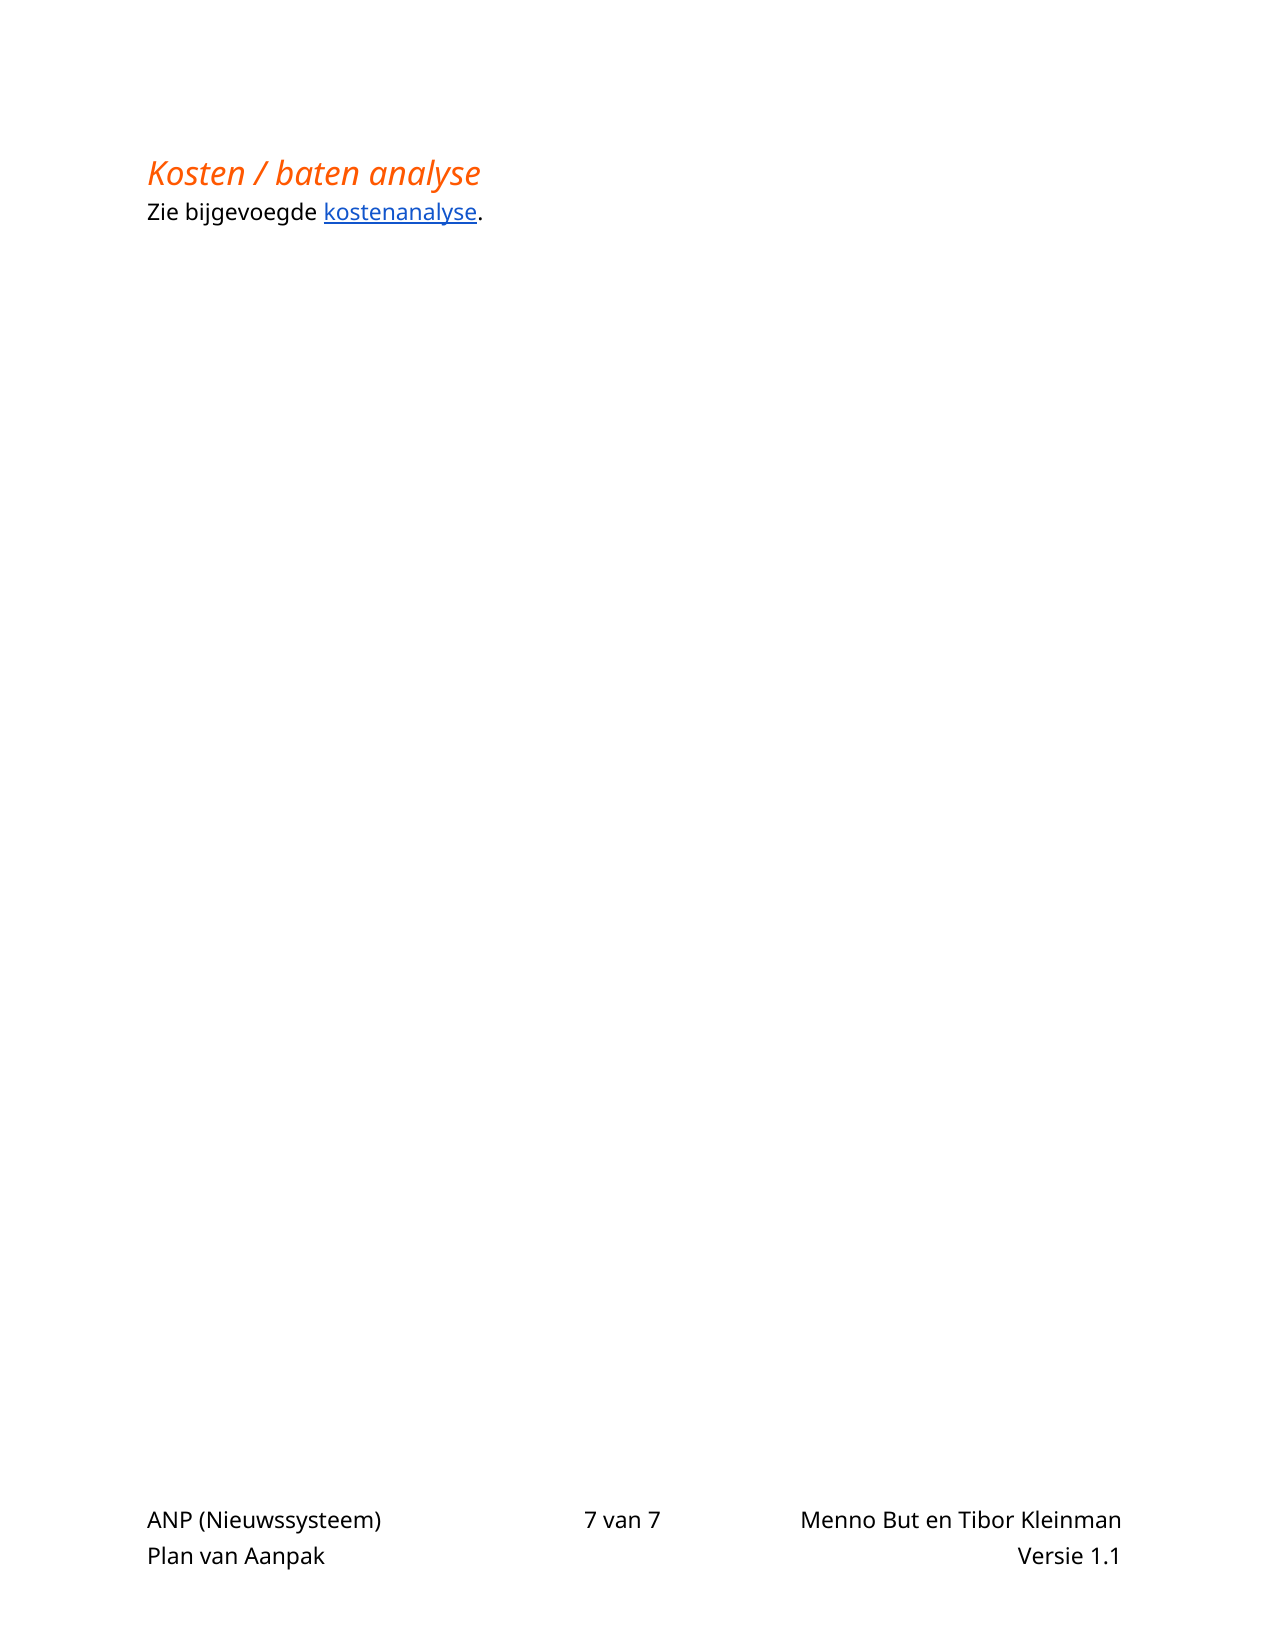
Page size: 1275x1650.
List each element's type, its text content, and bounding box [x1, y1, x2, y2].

subtitle Kosten / baten analyse [147, 150, 1125, 195]
text Zie bijgevoegde kostenanalyse. [147, 195, 1125, 227]
